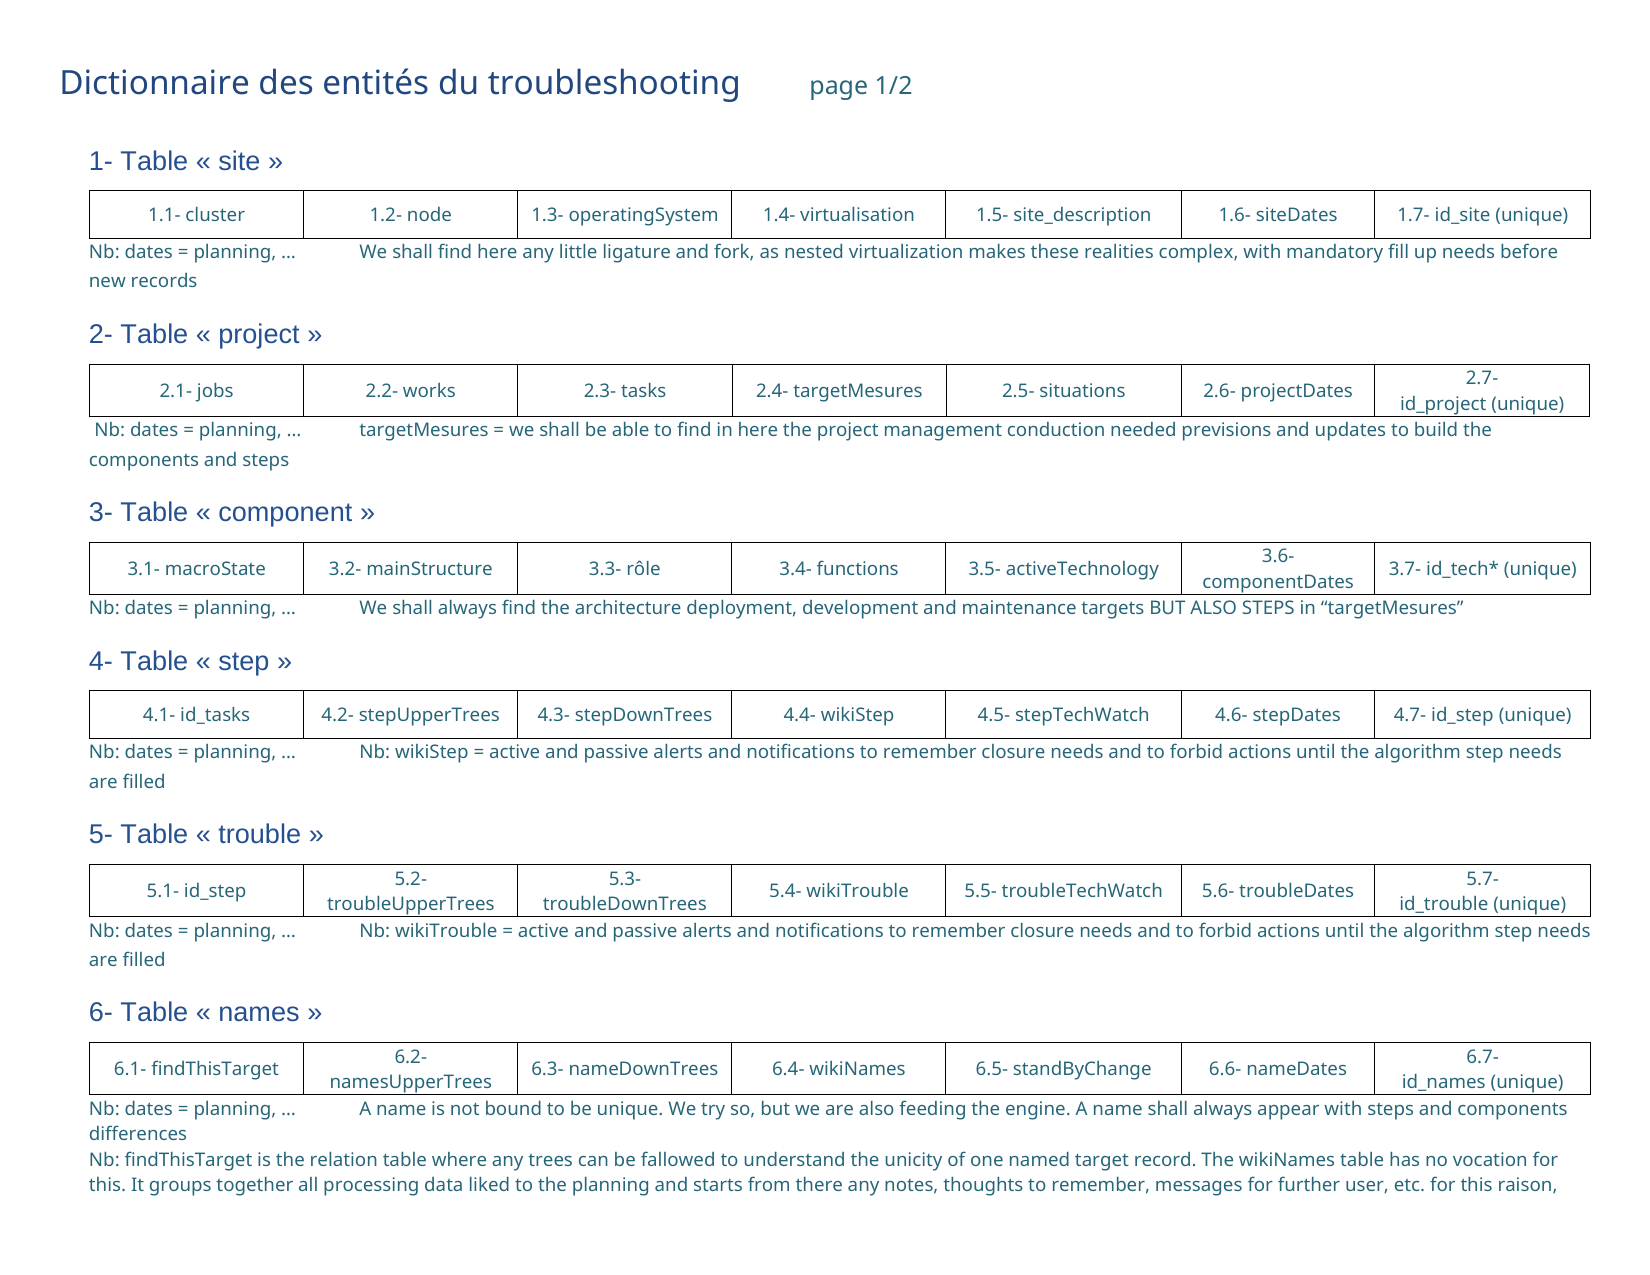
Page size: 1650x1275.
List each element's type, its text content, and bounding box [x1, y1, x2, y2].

text Nb: dates = planning, … Nb: wikiStep = active and passive alerts and notifications to remember closure needs and to forbid actions until the algorithm step needs are filled [89, 739, 1591, 793]
table_header 5.3- troubleDownTrees [518, 865, 731, 916]
table_header 5.7- id_trouble (unique) [1375, 865, 1590, 916]
text 6- Table « names » [89, 996, 1591, 1027]
table_header 1.6- siteDates [1182, 191, 1374, 237]
table_header 4.4- wikiStep [732, 691, 945, 738]
table_header 3.2- mainStructure [304, 543, 517, 594]
table_header 4.3- stepDownTrees [518, 691, 731, 738]
table_header 2.1- jobs [90, 365, 303, 416]
table_header 5.2- troubleUpperTrees [304, 865, 517, 916]
table_header 2.4- targetMesures [733, 365, 946, 416]
table_header 4.2- stepUpperTrees [304, 691, 517, 738]
table_header 5.6- troubleDates [1182, 865, 1374, 916]
table_header 6.2- namesUpperTrees [304, 1043, 517, 1094]
table_header 3.4- functions [732, 543, 945, 594]
table_header 1.3- operatingSystem [518, 191, 731, 237]
table_header 2.7- id_project (unique) [1375, 365, 1589, 416]
table_header 1.2- node [304, 191, 517, 237]
table_header 5.4- wikiTrouble [732, 865, 945, 916]
table_header 1.1- cluster [90, 191, 303, 237]
table_header 6.6- nameDates [1182, 1043, 1374, 1094]
table_header 3.6- componentDates [1182, 543, 1374, 594]
table_header 1.5- site_description [946, 191, 1181, 237]
table_header 4.1- id_tasks [90, 691, 303, 738]
table_header 3.3- rôle [518, 543, 731, 594]
text 1- Table « site » [89, 144, 1591, 176]
table_header 2.2- works [304, 365, 517, 416]
table_header 2.3- tasks [518, 365, 732, 416]
text 4- Table « step » [89, 645, 1591, 676]
table_header 3.5- activeTechnology [946, 543, 1181, 594]
text 5- Table « trouble » [89, 818, 1591, 849]
table_header 6.4- wikiNames [732, 1043, 945, 1094]
text 2- Table « project » [89, 318, 1591, 349]
table_header 2.5- situations [947, 365, 1181, 416]
text Nb: dates = planning, … A name is not bound to be unique. We try so, but we are also feeding the engine. A name shall always appear with steps and components differences [89, 1095, 1591, 1146]
text Dictionnaire des entités du troubleshooting page 1/2 [59, 59, 1591, 104]
text Nb: dates = planning, … We shall always find the architecture deployment, development and maintenance targets BUT ALSO STEPS in “targetMesures” [89, 595, 1591, 620]
table_header 1.7- id_site (unique) [1375, 191, 1590, 237]
table_header 2.6- projectDates [1182, 365, 1374, 416]
text Nb: dates = planning, … Nb: wikiTrouble = active and passive alerts and notifications to remember closure needs and to forbid actions until the algorithm step needs are filled [89, 917, 1591, 972]
table_header 1.4- virtualisation [732, 191, 945, 237]
table_header 6.1- findThisTarget [90, 1043, 303, 1094]
table_header 4.6- stepDates [1182, 691, 1374, 738]
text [89, 1146, 1591, 1197]
table_header 3.7- id_tech* (unique) [1375, 543, 1590, 594]
table_header 4.7- id_step (unique) [1375, 691, 1590, 738]
table_header 5.5- troubleTechWatch [946, 865, 1181, 916]
text Nb: dates = planning, … We shall find here any little ligature and fork, as nested virtualization makes these realities complex, with mandatory fill up needs before new records [89, 239, 1591, 293]
text Nb: dates = planning, … targetMesures = we shall be able to find in here the project management conduction needed previsions and updates to build the components and steps [89, 417, 1591, 471]
text 3- Table « component » [89, 496, 1591, 527]
table_header 6.3- nameDownTrees [518, 1043, 731, 1094]
table_header 3.1- macroState [90, 543, 303, 594]
table_header 6.7- id_names (unique) [1375, 1043, 1590, 1094]
table_header 4.5- stepTechWatch [946, 691, 1181, 738]
table_header 5.1- id_step [90, 865, 303, 916]
table_header 6.5- standByChange [946, 1043, 1181, 1094]
